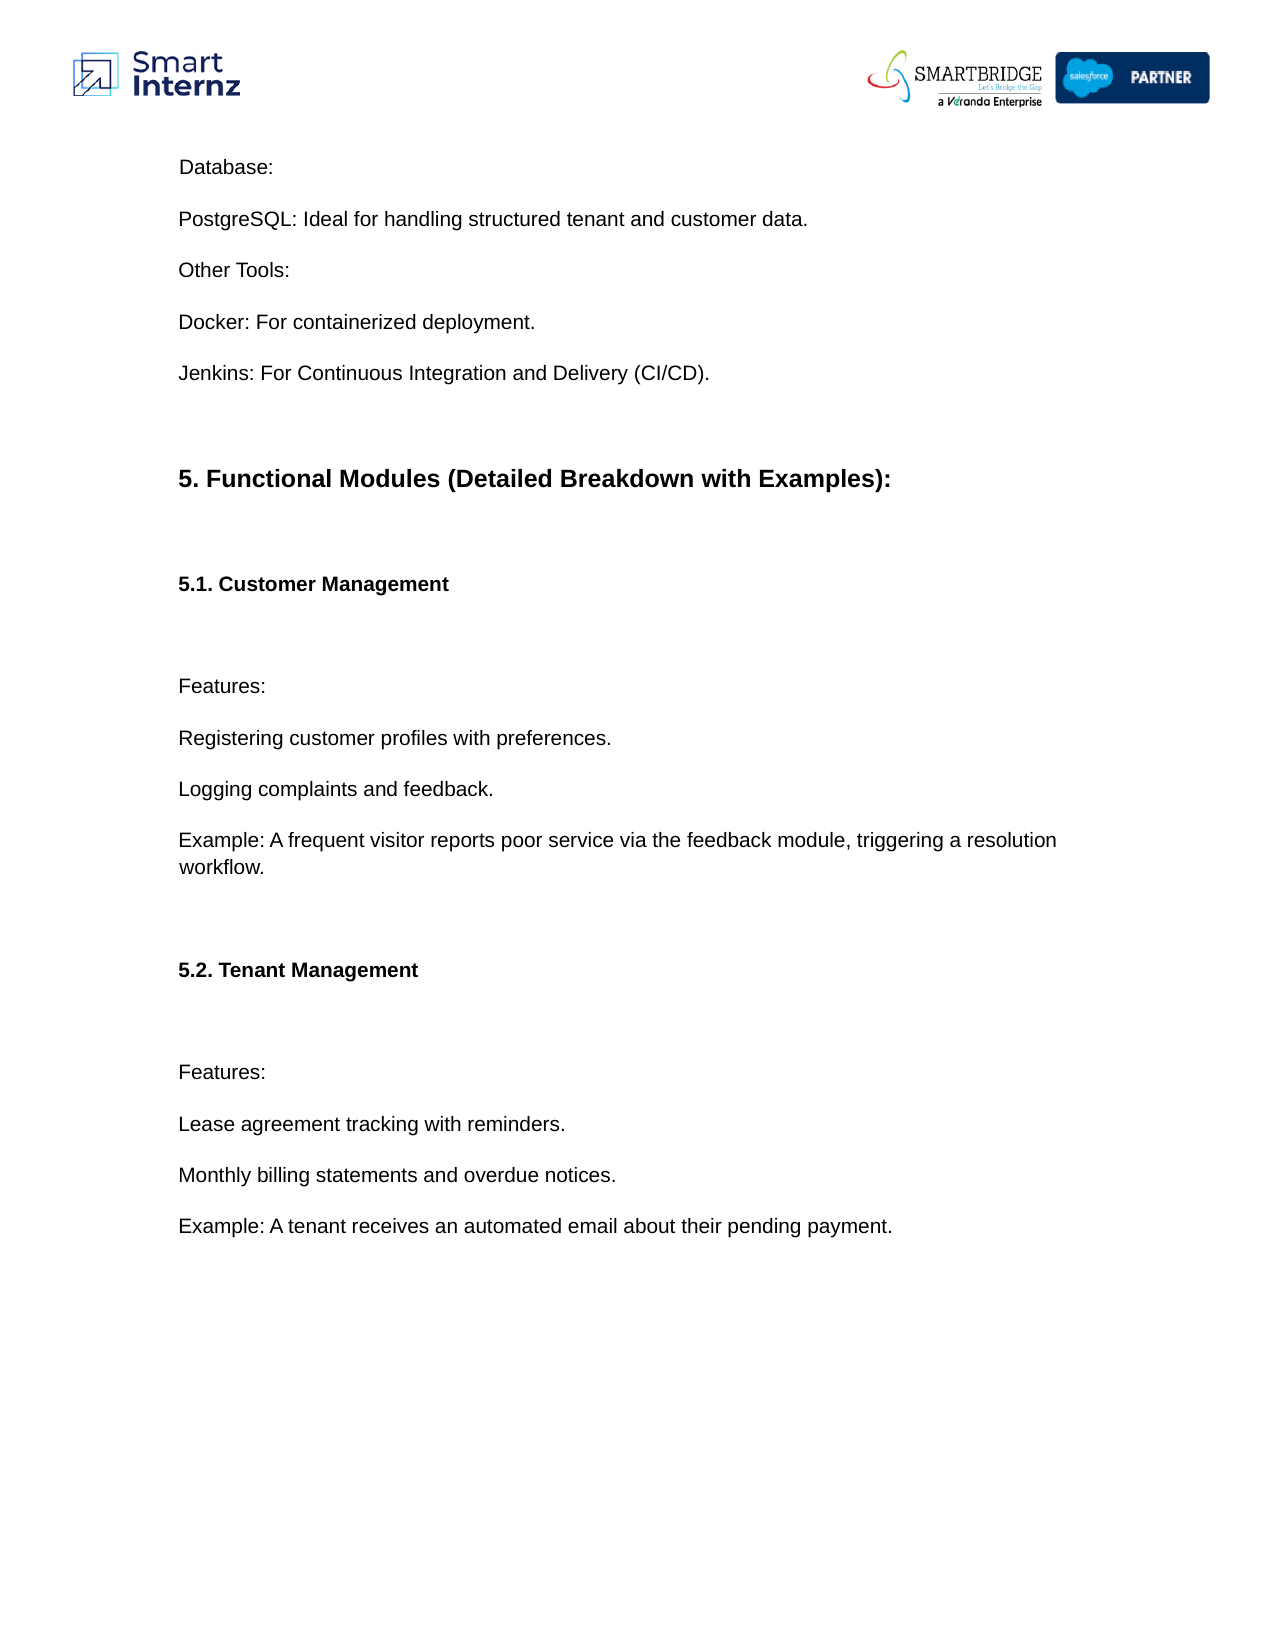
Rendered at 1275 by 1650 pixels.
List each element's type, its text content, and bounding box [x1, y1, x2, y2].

text Jenkins: For Continuous Integration and Delivery (CI/CD). [178, 361, 1118, 385]
text 5.2. Tenant Management [178, 957, 1118, 981]
text Features: [178, 674, 1118, 698]
text Other Tools: [178, 258, 1118, 282]
text Example: A tenant receives an automated email about their pending payment. [178, 1214, 1118, 1238]
text Lease agreement tracking with reminders. [178, 1111, 1118, 1135]
text Monthly billing statements and overdue notices. [178, 1163, 1118, 1187]
picture [1054, 51, 1210, 104]
picture [68, 51, 245, 96]
text Logging complaints and feedback. [178, 777, 1118, 801]
text 5. Functional Modules (Detailed Breakdown with Examples): [178, 464, 1118, 492]
picture [866, 49, 1042, 108]
text PostgreSQL: Ideal for handling structured tenant and customer data. [178, 207, 1118, 231]
text Example: A frequent visitor reports poor service via the feedback module, triggering a resolution workflow. [178, 828, 1118, 879]
text Features: [178, 1060, 1118, 1084]
text 5.1. Customer Management [178, 572, 1118, 596]
text Database: [150, 155, 1118, 179]
text Docker: For containerized deployment. [178, 309, 1118, 333]
text Registering customer profiles with preferences. [178, 726, 1118, 749]
